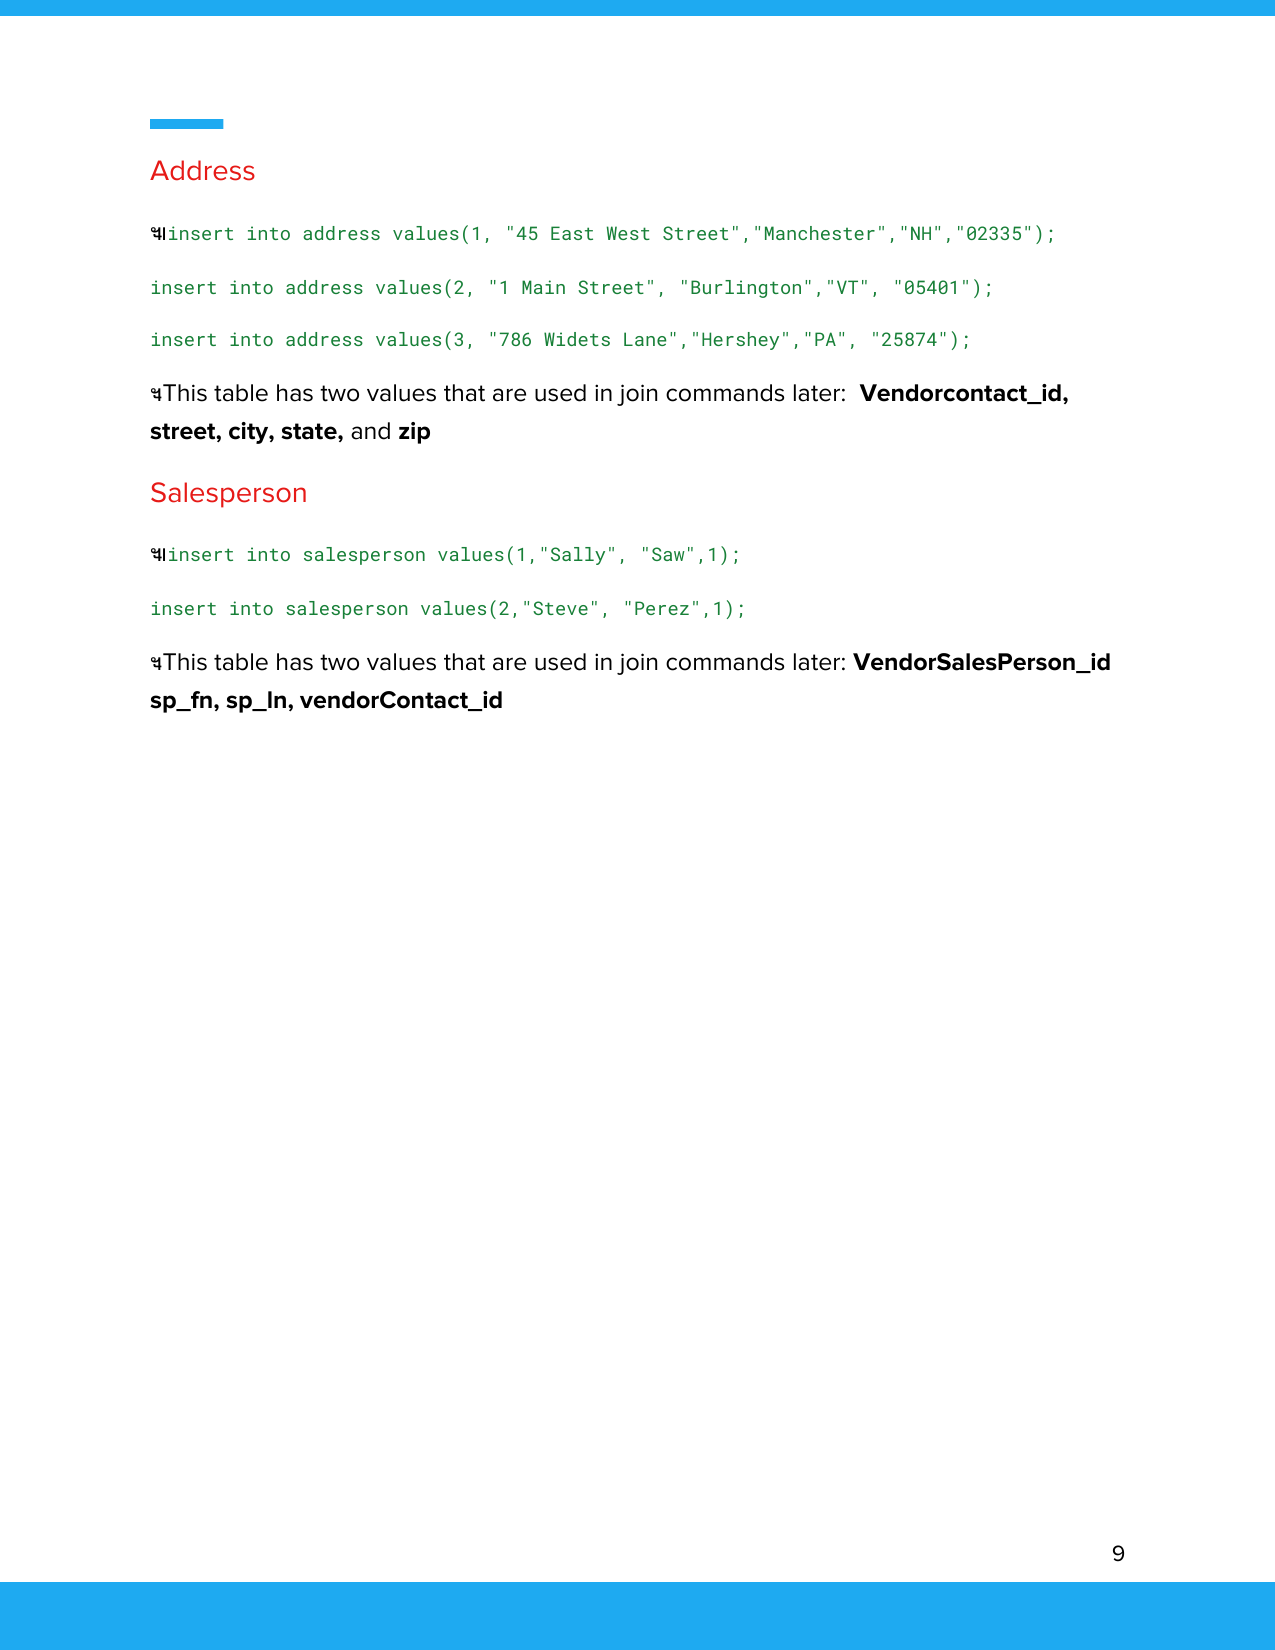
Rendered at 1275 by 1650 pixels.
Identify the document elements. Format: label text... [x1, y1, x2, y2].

text This table has two values that are used in join commands later: Vendorcontact_id, street, city, state, and zip [150, 378, 1125, 447]
picture [0, 0, 1275, 16]
text This table has two values that are used in join commands later: VendorSalesPerson_id sp_fn, sp_ln, vendorContact_id [150, 648, 1125, 716]
subtitle Address [150, 154, 1125, 189]
text insert into salesperson values(1,"Sally", "Saw",1); [150, 540, 1125, 568]
text insert into address values(1, "45 East West Street","Manchester","NH","02335"); [150, 219, 1125, 247]
picture [150, 119, 224, 129]
text insert into address values(3, "786 Widets Lane","Hershey","PA", "25874"); [150, 326, 1125, 351]
text insert into salesperson values(2,"Steve", "Perez",1); [150, 596, 1125, 621]
subtitle Salesperson [150, 475, 1125, 511]
text insert into address values(2, "1 Main Street", "Burlington","VT", "05401"); [150, 275, 1125, 299]
picture [0, 1582, 1275, 1650]
